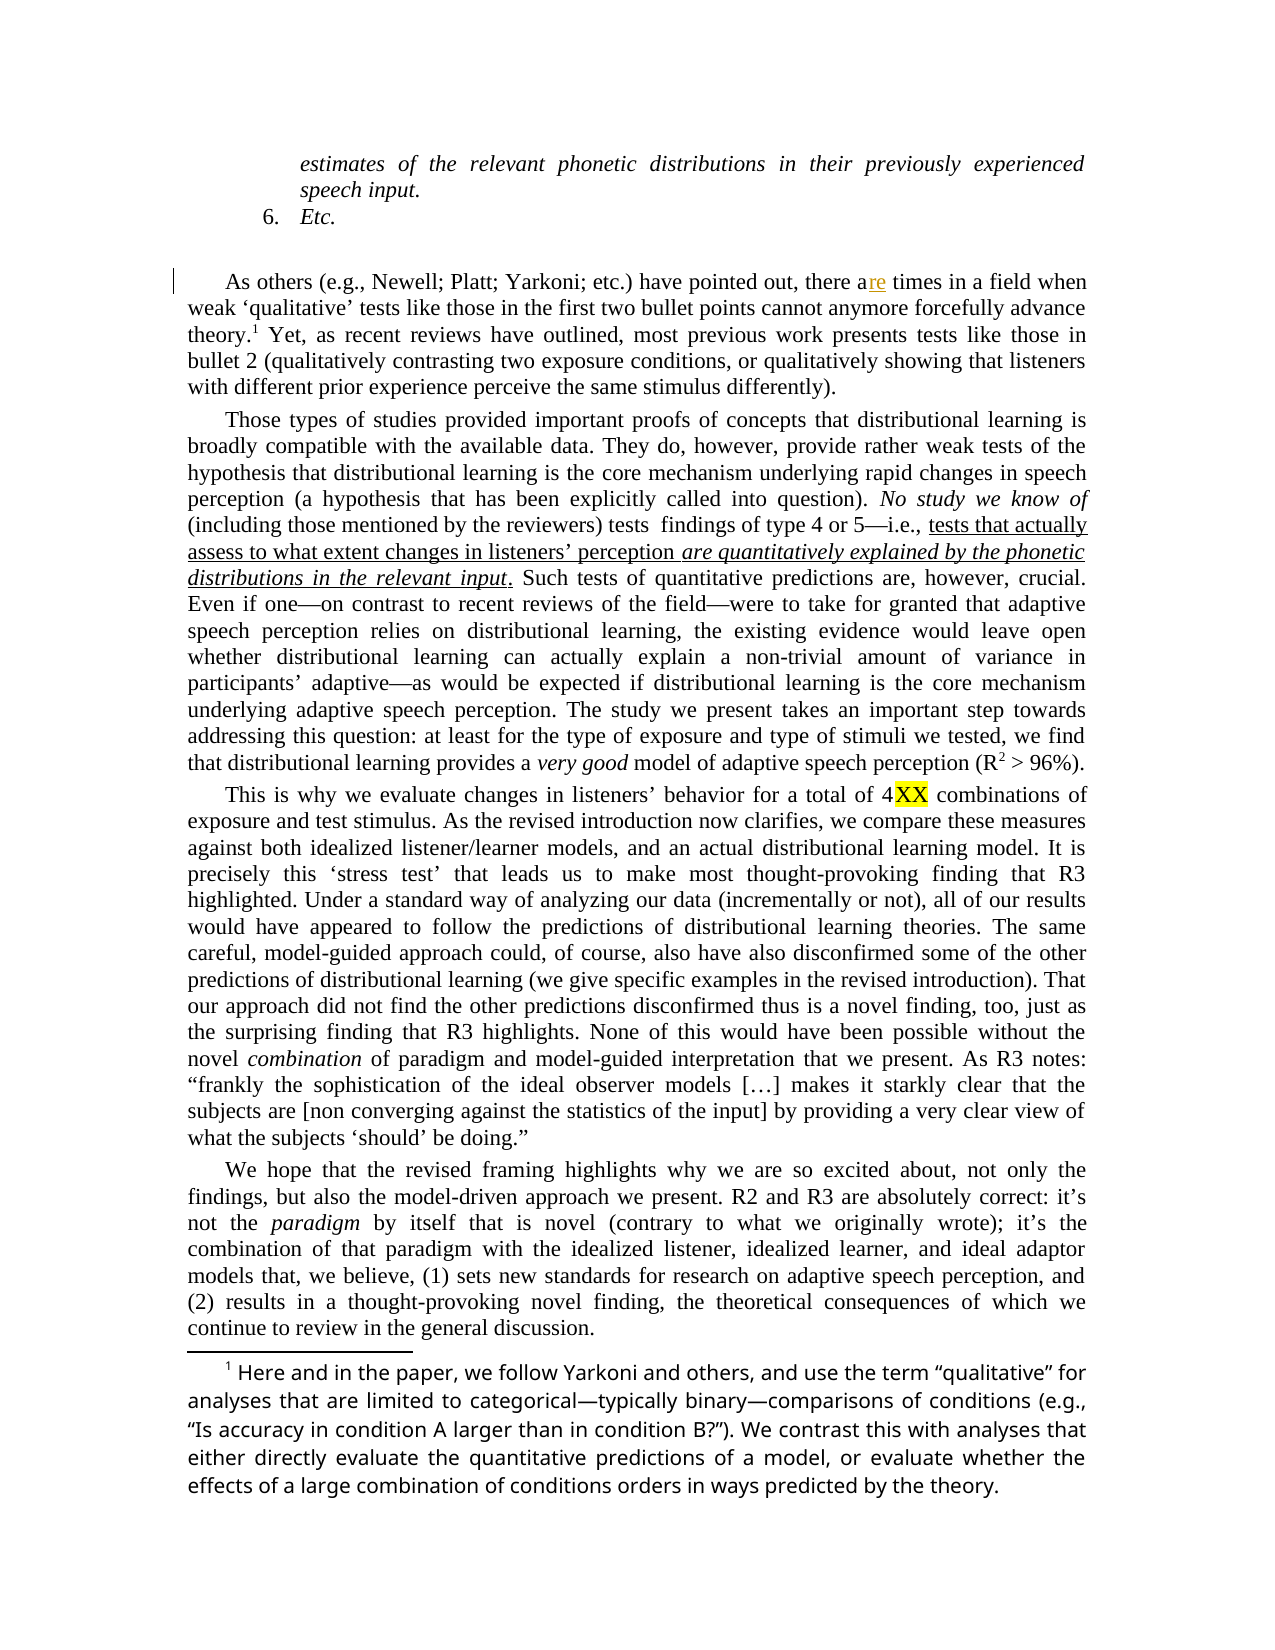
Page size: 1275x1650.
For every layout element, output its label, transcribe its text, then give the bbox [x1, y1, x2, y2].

list Etc. [262, 203, 1087, 229]
text This is why we evaluate changes in listeners’ behavior for a total of 4XX combinations of exposure and test stimulus. As the revised introduction now clarifies, we compare these measures against both idealized listener/learner models, and an actual distributional learning model. It is precisely this ‘stress test’ that leads us to make most thought-provoking finding that R3 highlighted. Under a standard way of analyzing our data (incrementally or not), all of our results would have appeared to follow the predictions of distributional learning theories. The same careful, model-guided approach could, of course, also have also disconfirmed some of the other predictions of distributional learning (we give specific examples in the revised introduction). That our approach did not find the other predictions disconfirmed thus is a novel finding, too, just as the surprising finding that R3 highlights. None of this would have been possible without the novel combination of paradigm and model-guided interpretation that we present. As R3 notes: “frankly the sophistication of the ideal observer models […] makes it starkly clear that the subjects are [non converging against the statistics of the input] by providing a very clear view of what the subjects ‘should’ be doing.” [187, 781, 1087, 1150]
text We hope that the revised framing highlights why we are so excited about, not only the findings, but also the model-driven approach we present. R2 and R3 are absolutely correct: it’s not the paradigm by itself that is novel (contrary to what we originally wrote); it’s the combination of that paradigm with the idealized listener, idealized learner, and ideal adaptor models that, we believe, (1) sets new standards for research on adaptive speech perception, and (2) results in a thought-provoking novel finding, the theoretical consequences of which we continue to review in the general discussion. [187, 1156, 1087, 1341]
text As others (e.g., Newell; Platt; Yarkoni; etc.) have pointed out, there a times in a field when weak ‘qualitative’ tests like those in the first two bullet points cannot anymore forcefully advance theory. Yet, as recent reviews have outlined, most previous work presents tests like those in bullet 2 (qualitatively contrasting two exposure conditions, or qualitatively showing that listeners with different prior experience perceive the same stimulus differently). [187, 268, 1087, 400]
text Those types of studies provided important proofs of concepts that distributional learning is broadly compatible with the available data. They do, however, provide rather weak tests of the hypothesis that distributional learning is the core mechanism underlying rapid changes in speech perception (a hypothesis that has been explicitly called into question). No study we know of (including those mentioned by the reviewers) tests findings of type 4 or 5—i.e., tests that actually assess to what extent changes in listeners’ perception are quantitatively explained by the phonetic distributions in the relevant input. Such tests of quantitative predictions are, however, crucial. Even if one—on contrast to recent reviews of the field—were to take for granted that adaptive speech perception relies on distributional learning, the existing evidence would leave open whether distributional learning can actually explain a non-trivial amount of variance in participants’ adaptive—as would be expected if distributional learning is the core mechanism underlying adaptive speech perception. The study we present takes an important step towards addressing this question: at least for the type of exposure and type of stimuli we tested, we find that distributional learning provides a very good model of adaptive speech perception (R2 > 96%). [187, 406, 1087, 775]
